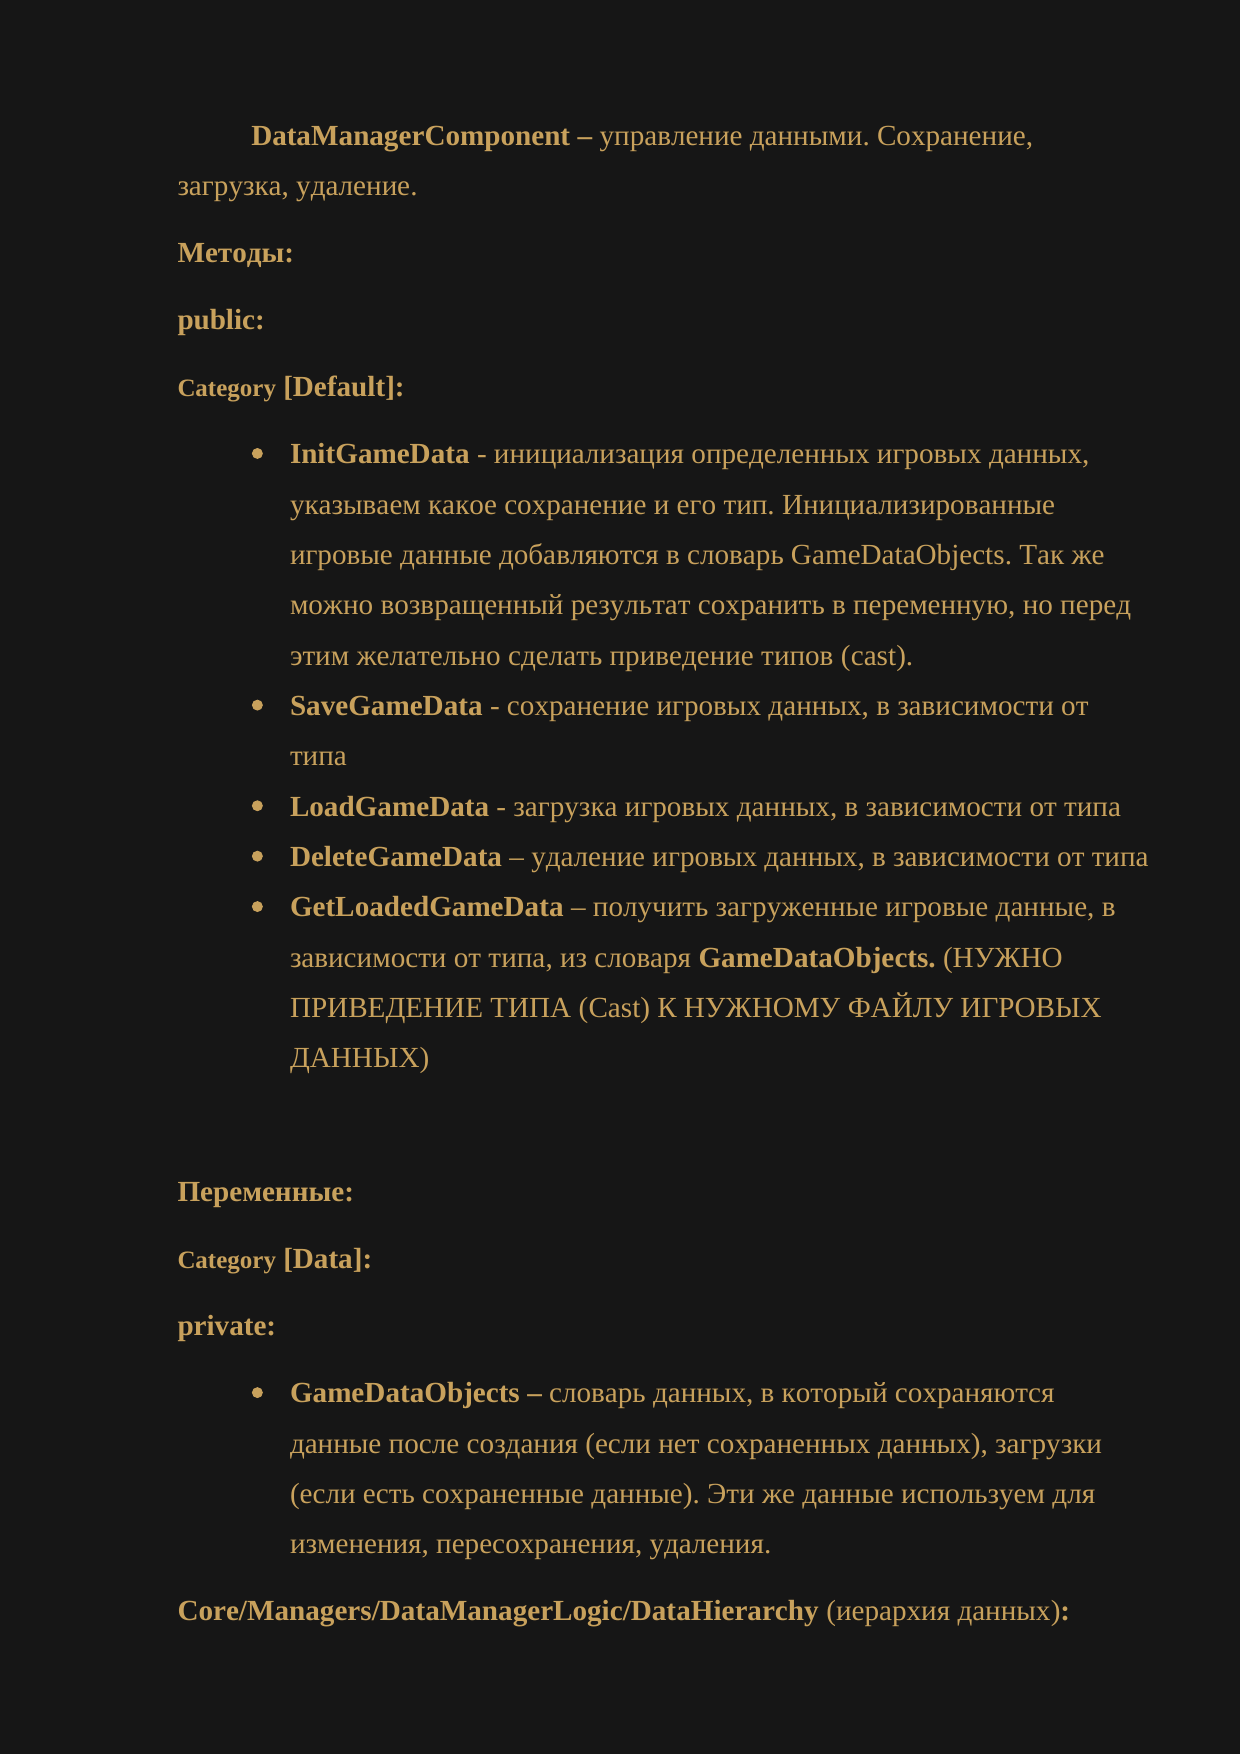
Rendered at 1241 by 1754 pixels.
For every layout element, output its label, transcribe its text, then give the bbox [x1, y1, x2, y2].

text Core/Managers/DataManagerLogic/DataHierarchy (иерархия данных): [177, 1593, 1152, 1627]
list GameDataObjects – словарь данных, в который сохраняются данные после создания (если нет сохраненных данных), загрузки (если есть сохраненные данные). Эти же данные используем для изменения, пересохранения, удаления. [252, 1376, 1152, 1560]
list GetLoadedGameData – получить загруженные игровые данные, в зависимости от типа, из словаря GameDataObjects. (НУЖНО ПРИВЕДЕНИЕ ТИПА (Cast) К НУЖНОМУ ФАЙЛУ ИГРОВЫХ ДАННЫХ) [252, 889, 1152, 1074]
text private: [177, 1308, 1152, 1342]
list InitGameData - инициализация определенных игровых данных, указываем какое сохранение и его тип. Инициализированные игровые данные добавляются в словарь GameDataObjects. Так же можно возвращенный результат сохранить в переменную, но перед этим желательно сделать приведение типов (cast). [252, 436, 1152, 671]
list SaveGameData - сохранение игровых данных, в зависимости от типа [252, 688, 1152, 772]
list DeleteGameData – удаление игровых данных, в зависимости от типа [252, 839, 1152, 873]
text public: [177, 302, 1152, 336]
text DataManagerComponent – управление данными. Сохранение, загрузка, удаление. [177, 118, 1152, 202]
text Category [Default]: [177, 369, 1152, 403]
text Методы: [177, 235, 1152, 269]
text Переменные: [177, 1174, 1152, 1208]
text Category [Data]: [177, 1242, 1152, 1275]
list LoadGameData - загрузка игровых данных, в зависимости от типа [252, 789, 1152, 822]
